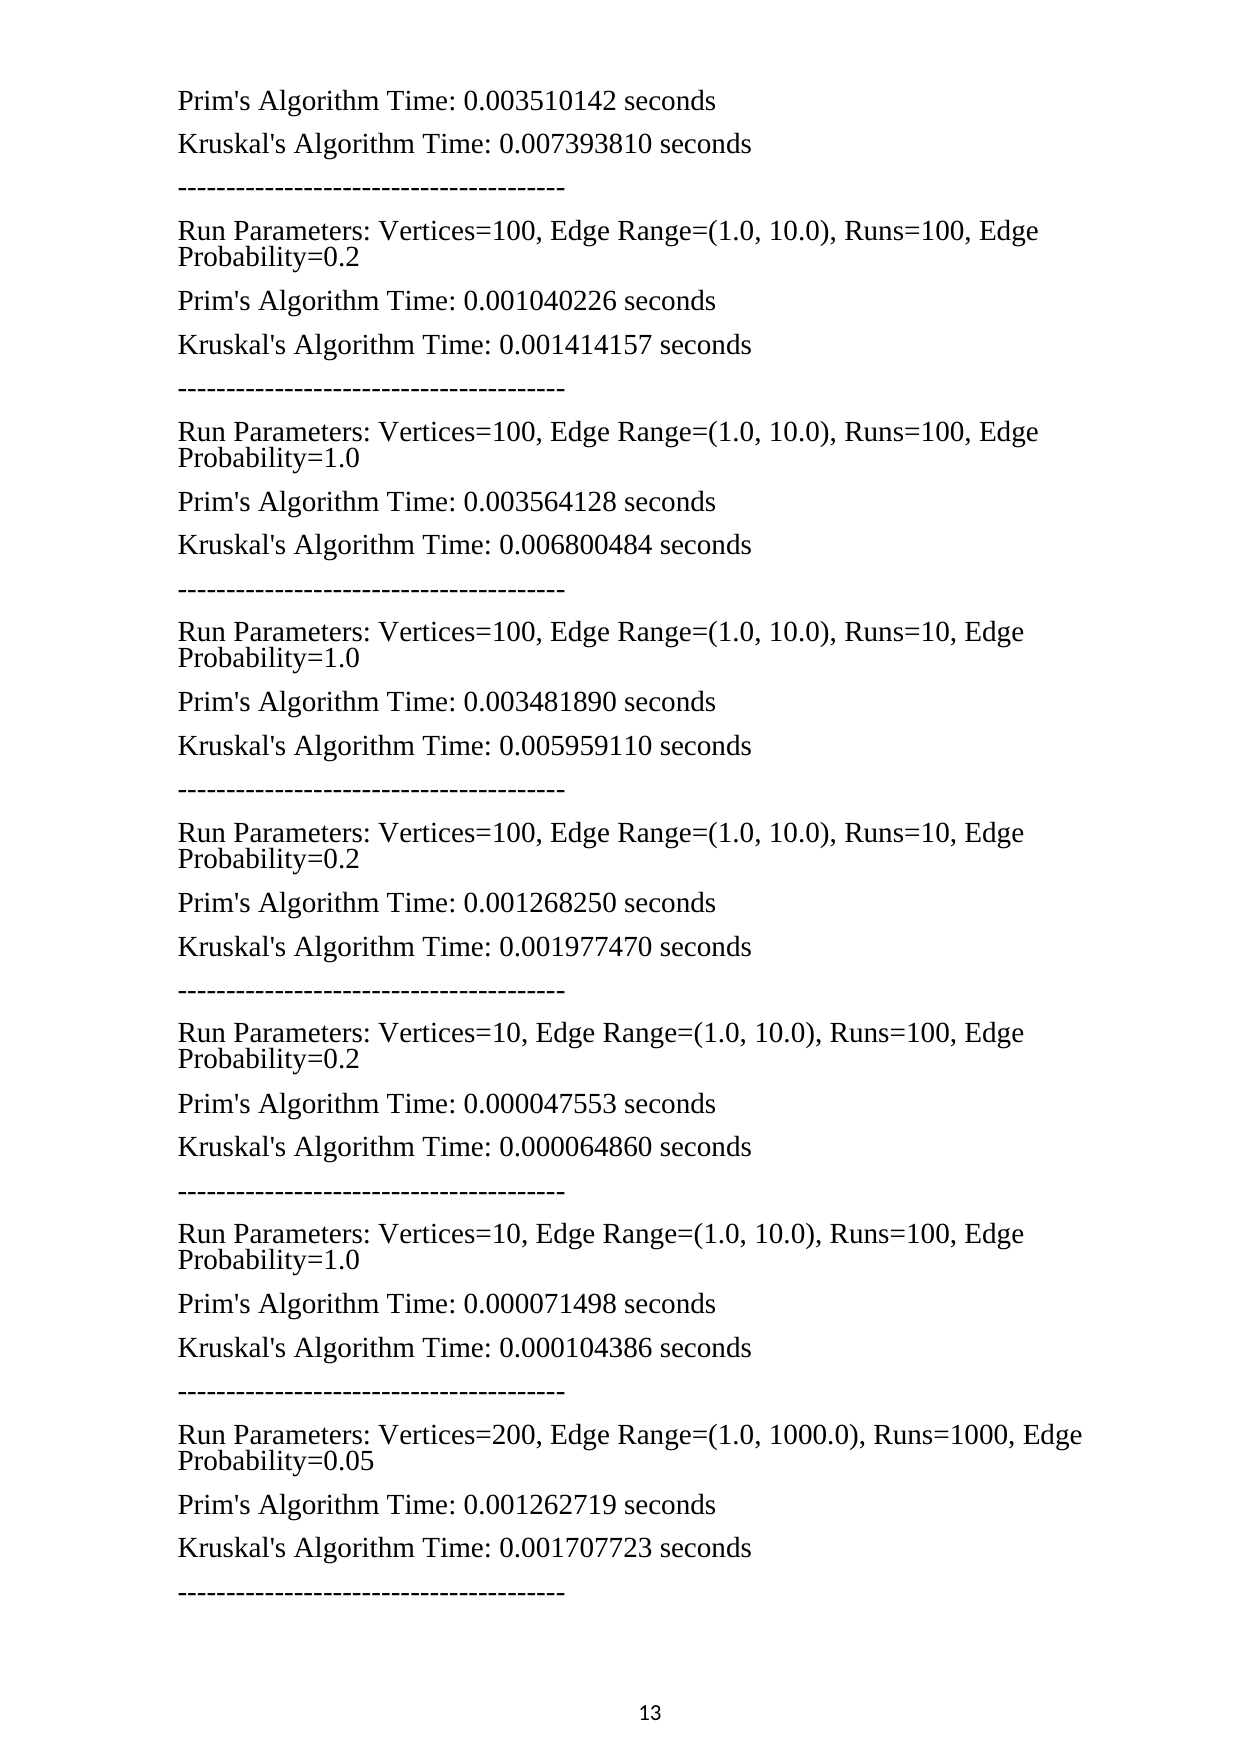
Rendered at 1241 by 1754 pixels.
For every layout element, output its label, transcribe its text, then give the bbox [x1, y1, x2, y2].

text Kruskal's Algorithm Time: 0.001977470 seconds [177, 934, 1122, 961]
text Prim's Algorithm Time: 0.003481890 seconds [177, 691, 1122, 717]
text ---------------------------------------- [177, 1580, 1122, 1607]
text Prim's Algorithm Time: 0.003510142 seconds [177, 89, 1122, 115]
text ---------------------------------------- [177, 1379, 1122, 1406]
text Run Parameters: Vertices=100, Edge Range=(1.0, 10.0), Runs=10, Edge Probability=1.0 [177, 620, 1122, 674]
text Run Parameters: Vertices=200, Edge Range=(1.0, 1000.0), Runs=1000, Edge Probability=0.05 [177, 1423, 1122, 1476]
text Prim's Algorithm Time: 0.001040226 seconds [177, 289, 1122, 316]
text Prim's Algorithm Time: 0.001268250 seconds [177, 891, 1122, 918]
text Run Parameters: Vertices=100, Edge Range=(1.0, 10.0), Runs=10, Edge Probability=0.2 [177, 821, 1122, 874]
text Prim's Algorithm Time: 0.003564128 seconds [177, 490, 1122, 517]
text ---------------------------------------- [177, 577, 1122, 603]
text Kruskal's Algorithm Time: 0.005959110 seconds [177, 734, 1122, 761]
text Kruskal's Algorithm Time: 0.001414157 seconds [177, 333, 1122, 359]
text Kruskal's Algorithm Time: 0.006800484 seconds [177, 533, 1122, 560]
text Prim's Algorithm Time: 0.000071498 seconds [177, 1292, 1122, 1319]
text Run Parameters: Vertices=10, Edge Range=(1.0, 10.0), Runs=100, Edge Probability=0.2 [177, 1021, 1122, 1075]
text Kruskal's Algorithm Time: 0.000064860 seconds [177, 1135, 1122, 1162]
text Prim's Algorithm Time: 0.000047553 seconds [177, 1092, 1122, 1118]
text Prim's Algorithm Time: 0.001262719 seconds [177, 1493, 1122, 1520]
text Kruskal's Algorithm Time: 0.000104386 seconds [177, 1336, 1122, 1363]
text Run Parameters: Vertices=10, Edge Range=(1.0, 10.0), Runs=100, Edge Probability=1.0 [177, 1222, 1122, 1276]
text ---------------------------------------- [177, 978, 1122, 1005]
text Run Parameters: Vertices=100, Edge Range=(1.0, 10.0), Runs=100, Edge Probability=0.2 [177, 219, 1122, 273]
text ---------------------------------------- [177, 1179, 1122, 1205]
text Kruskal's Algorithm Time: 0.001707723 seconds [177, 1536, 1122, 1563]
text ---------------------------------------- [177, 777, 1122, 804]
text ---------------------------------------- [177, 176, 1122, 202]
text Kruskal's Algorithm Time: 0.007393810 seconds [177, 132, 1122, 159]
text ---------------------------------------- [177, 376, 1122, 403]
text Run Parameters: Vertices=100, Edge Range=(1.0, 10.0), Runs=100, Edge Probability=1.0 [177, 419, 1122, 473]
